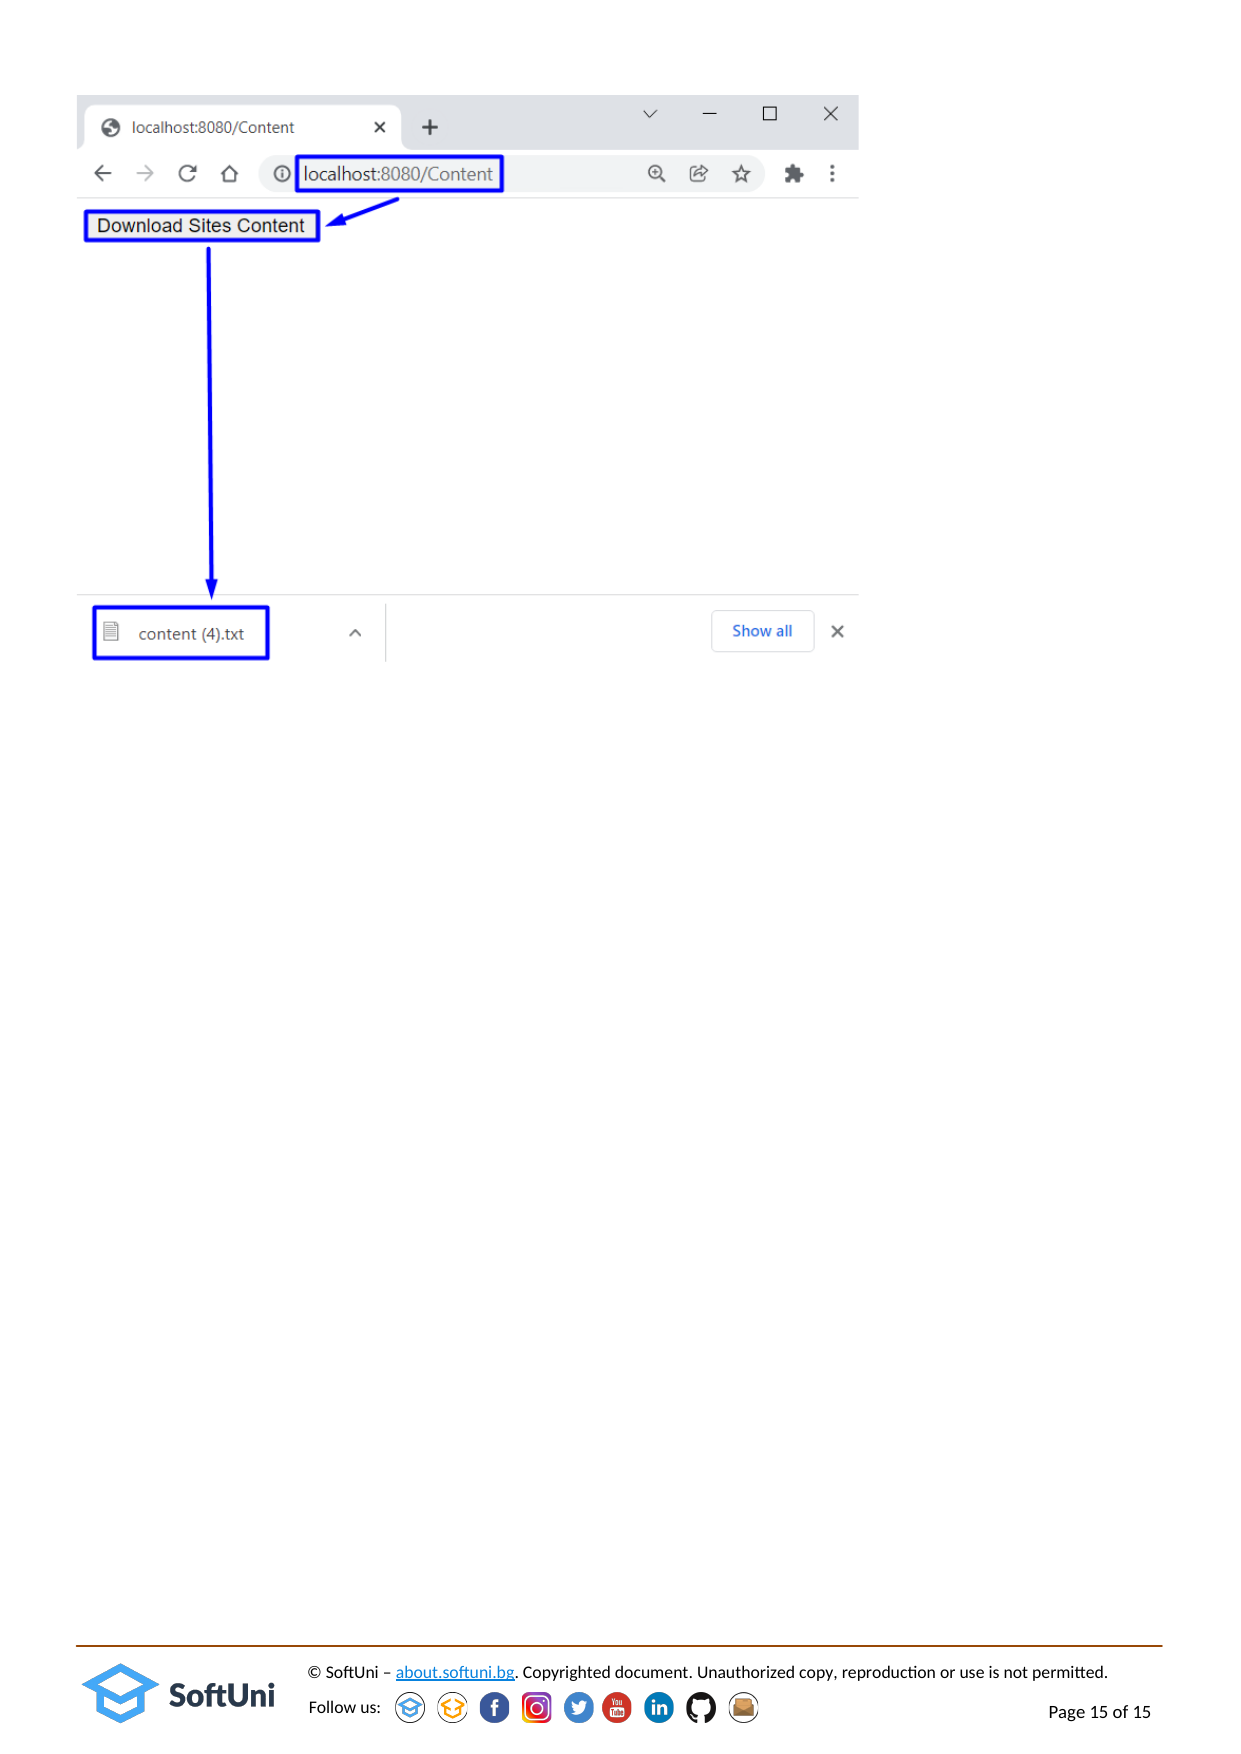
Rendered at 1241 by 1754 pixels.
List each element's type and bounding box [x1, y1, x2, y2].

picture [602, 1692, 632, 1723]
picture [437, 1692, 468, 1723]
picture [76, 95, 859, 666]
picture [686, 1692, 716, 1723]
picture [395, 1692, 425, 1723]
picture [728, 1692, 759, 1723]
picture [665, 1714, 674, 1723]
picture [658, 1705, 667, 1714]
picture [75, 1658, 281, 1729]
picture [644, 1692, 653, 1701]
picture [522, 1692, 552, 1723]
picture [564, 1692, 594, 1723]
picture [479, 1692, 510, 1723]
picture [644, 1714, 653, 1723]
picture [665, 1692, 674, 1701]
